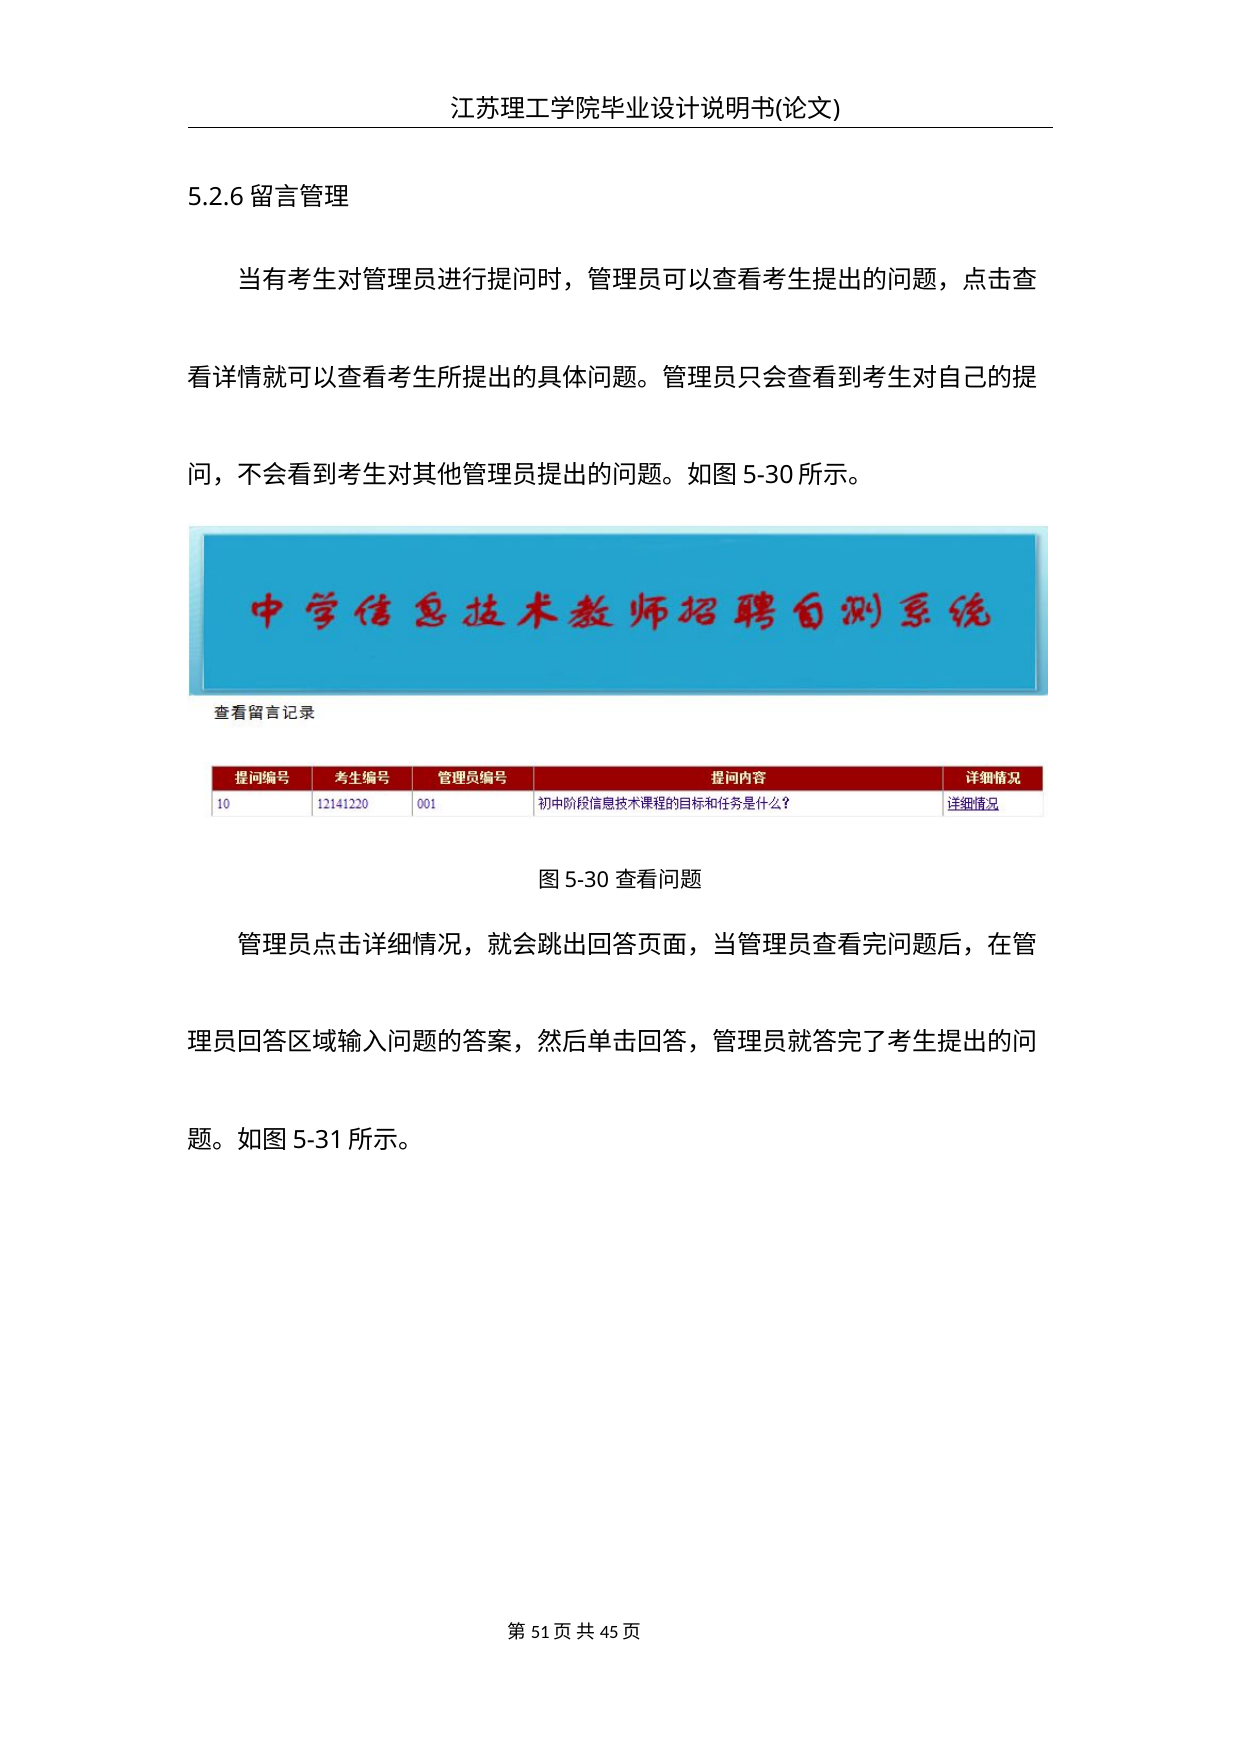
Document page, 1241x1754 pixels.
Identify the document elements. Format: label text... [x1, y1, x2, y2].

picture [187, 523, 1048, 818]
text 当有考生对管理员进行提问时，管理员可以查看考生提出的问题，点击查看详情就可以查看考生所提出的具体问题。管理员只会查看到考生对自己的提问，不会看到考生对其他管理员提出的问题。如图5-30所示。 [187, 245, 1053, 505]
text 图5-30 查看问题 [187, 862, 1053, 894]
subtitle 5.2.6留言管理 [187, 162, 1053, 227]
text 管理员点击详细情况，就会跳出回答页面，当管理员查看完问题后，在管理员回答区域输入问题的答案，然后单击回答，管理员就答完了考生提出的问题。如图5-31所示。 [187, 910, 1053, 1170]
